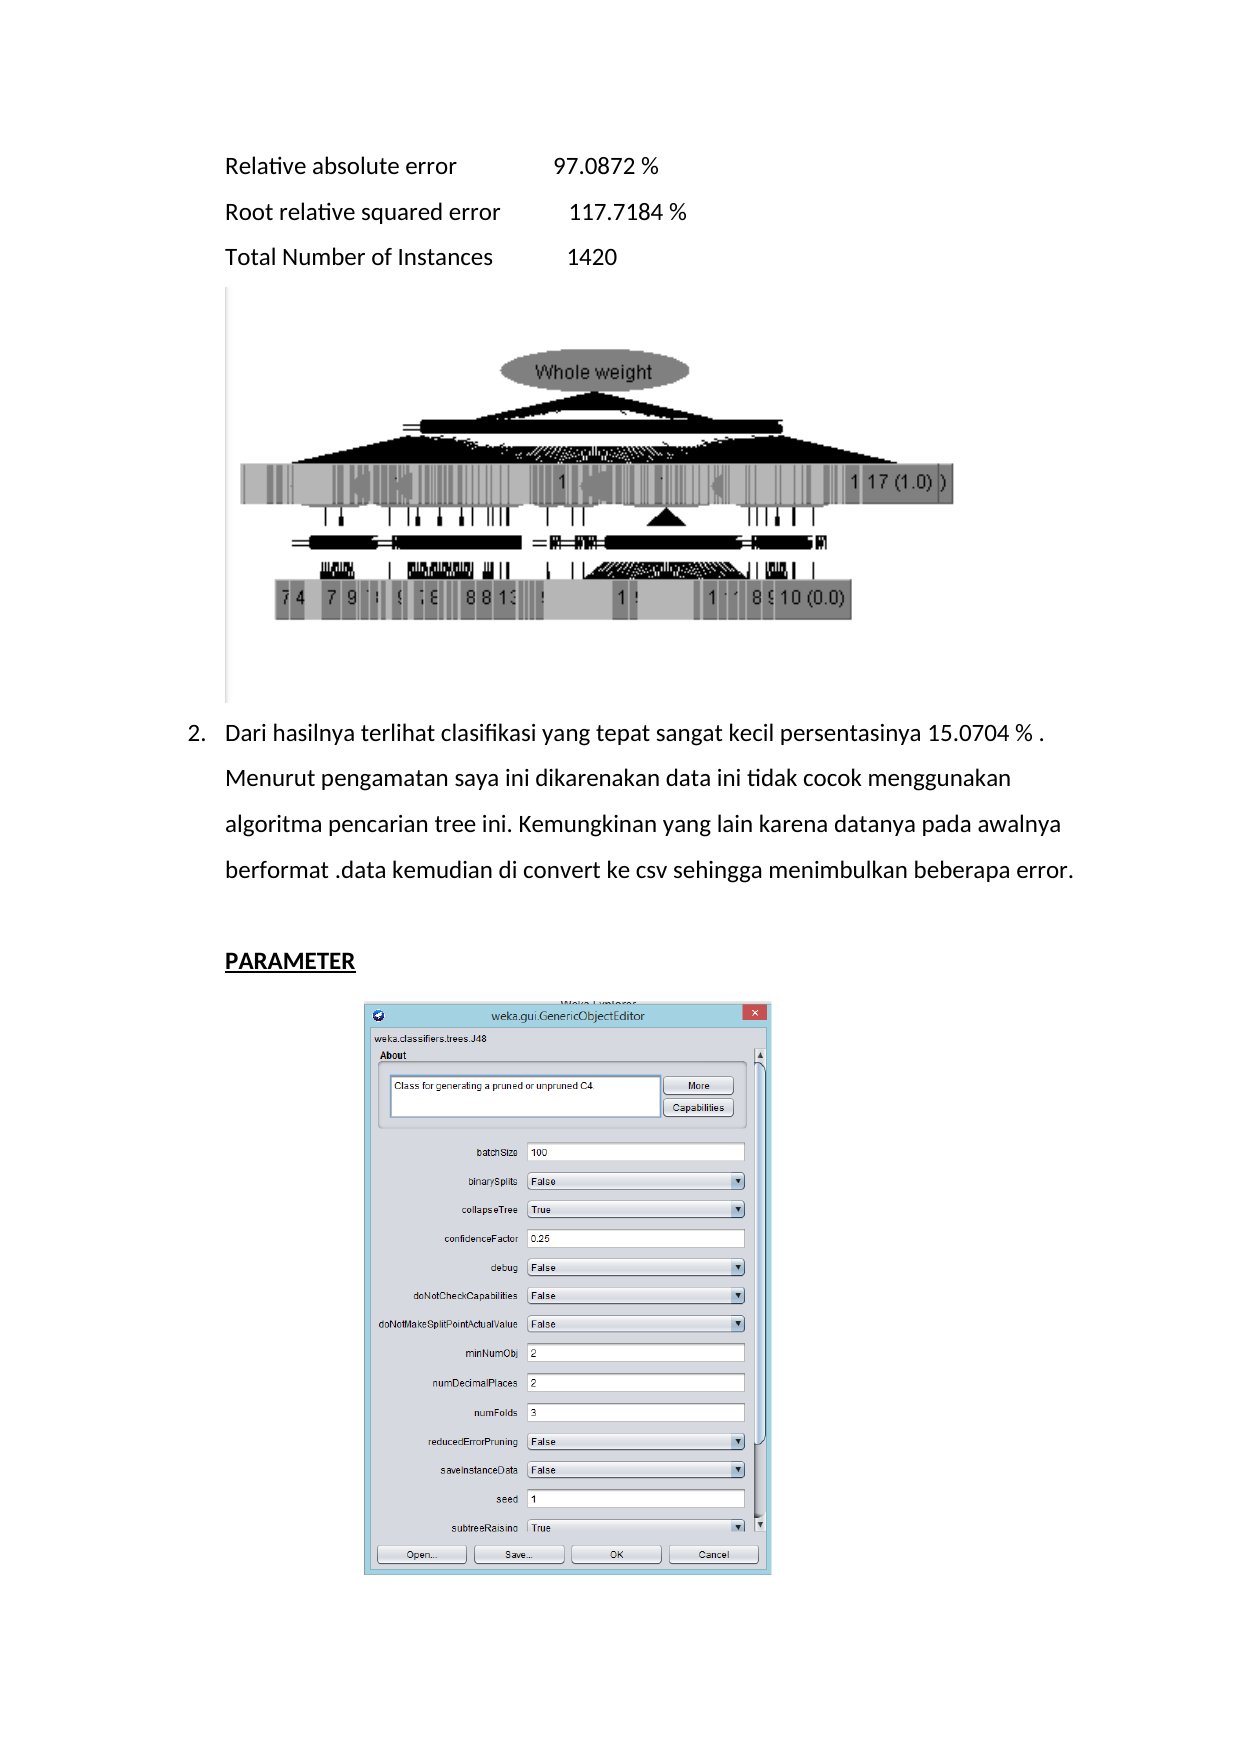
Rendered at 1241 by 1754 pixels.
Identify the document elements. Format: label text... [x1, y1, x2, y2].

list Relative absolute error 97.0872 % [225, 150, 1090, 181]
list PARAMETER [225, 945, 1090, 976]
picture [225, 287, 1002, 703]
picture [364, 1001, 772, 1575]
list Total Number of Instances 1420 [225, 241, 1090, 272]
list Dari hasilnya terlihat clasifikasi yang tepat sangat kecil persentasinya 15.0704 % . Menurut pengamatan saya ini dikarenakan data ini tidak cocok menggunakan algoritma pencarian tree ini. Kemungkinan yang lain karena datanya pada awalnya berformat .data kemudian di convert ke csv sehingga menimbulkan beberapa error. [187, 717, 1090, 884]
list Root relative squared error 117.7184 % [225, 196, 1090, 226]
